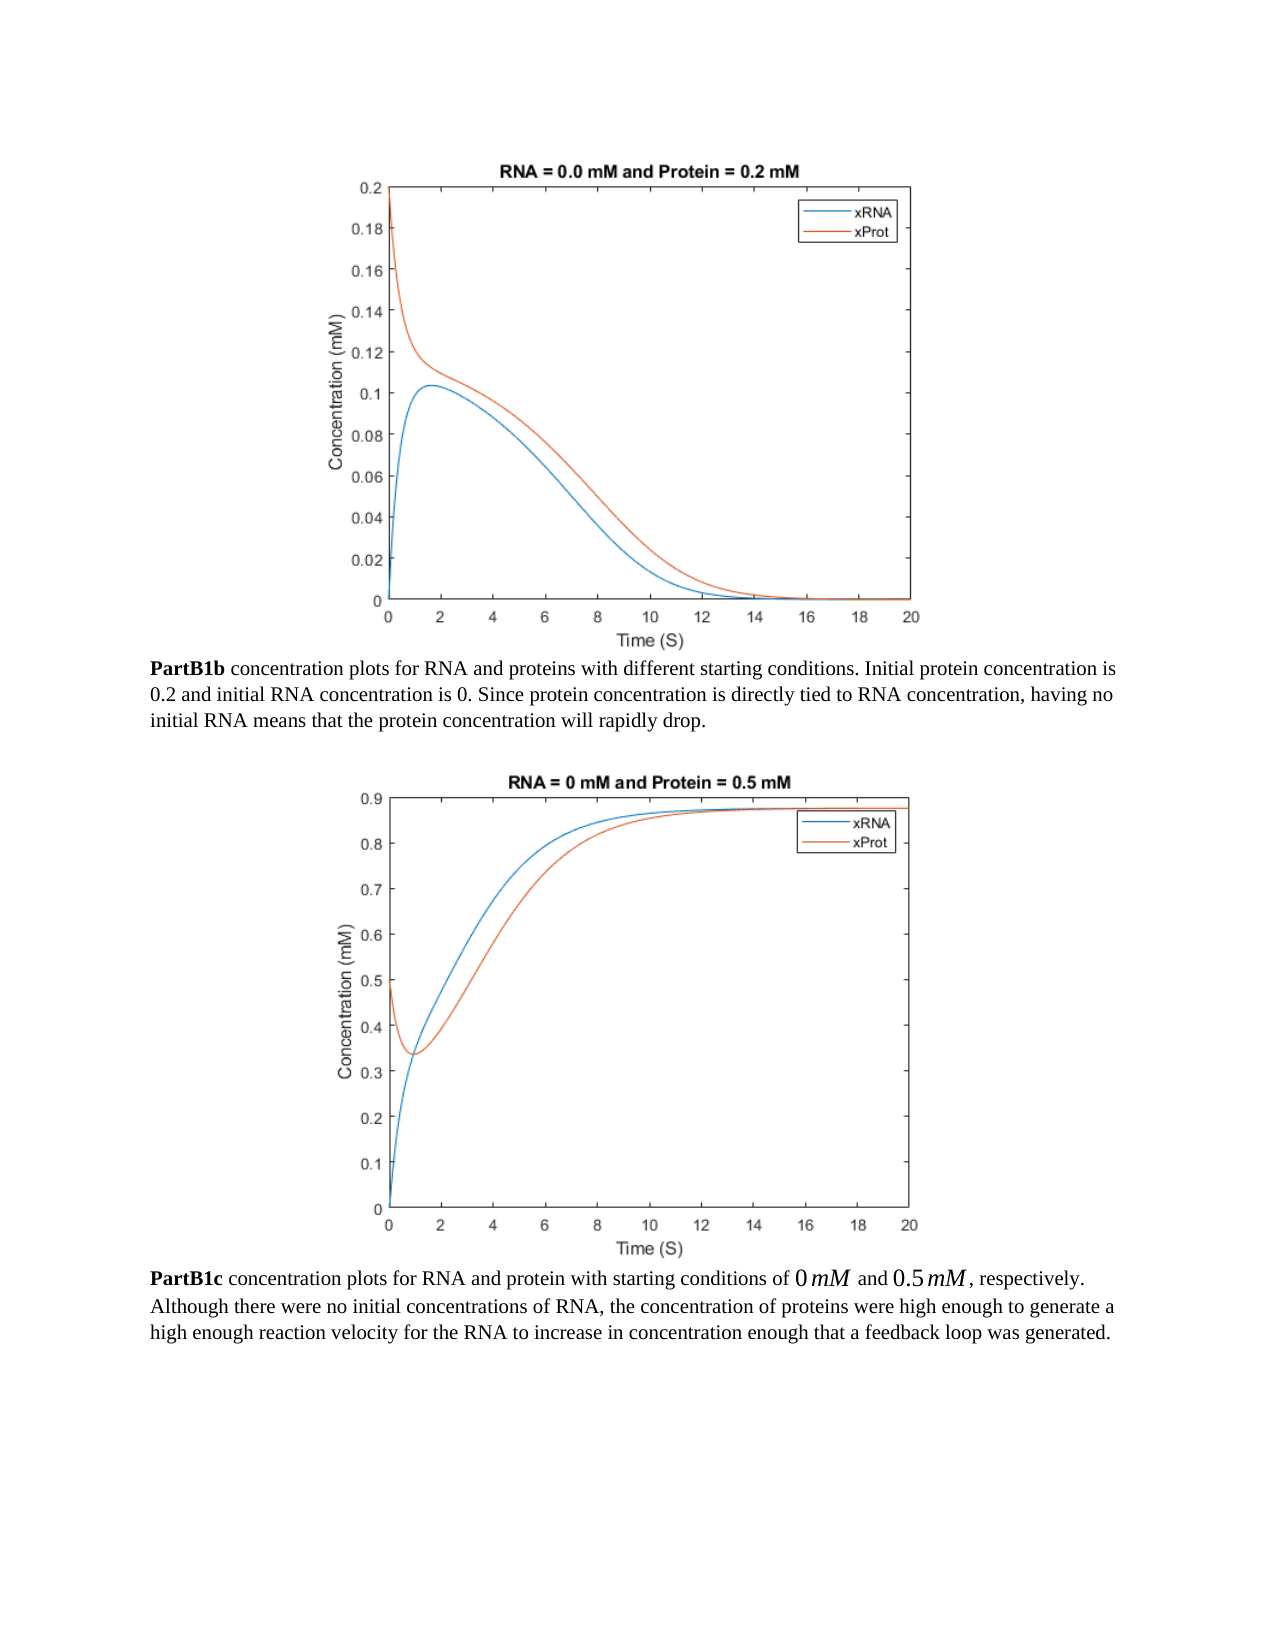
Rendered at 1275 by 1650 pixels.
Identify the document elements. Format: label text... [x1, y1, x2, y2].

text PartB1b concentration plots for RNA and proteins with different starting conditions. Initial protein concentration is 0.2 and initial RNA concentration is 0. Since protein concentration is directly tied to RNA concentration, having no initial RNA means that the protein concentration will rapidly drop. [150, 656, 1125, 732]
picture [302, 760, 973, 1263]
text PartB1c concentration plots for RNA and protein with starting conditions of and , respectively. Although there were no initial concentrations of RNA, the concentration of proteins were high enough to generate a high enough reaction velocity for the RNA to increase in concentration enough that a feedback loop was generated. [150, 1264, 1125, 1344]
picture [301, 150, 974, 655]
